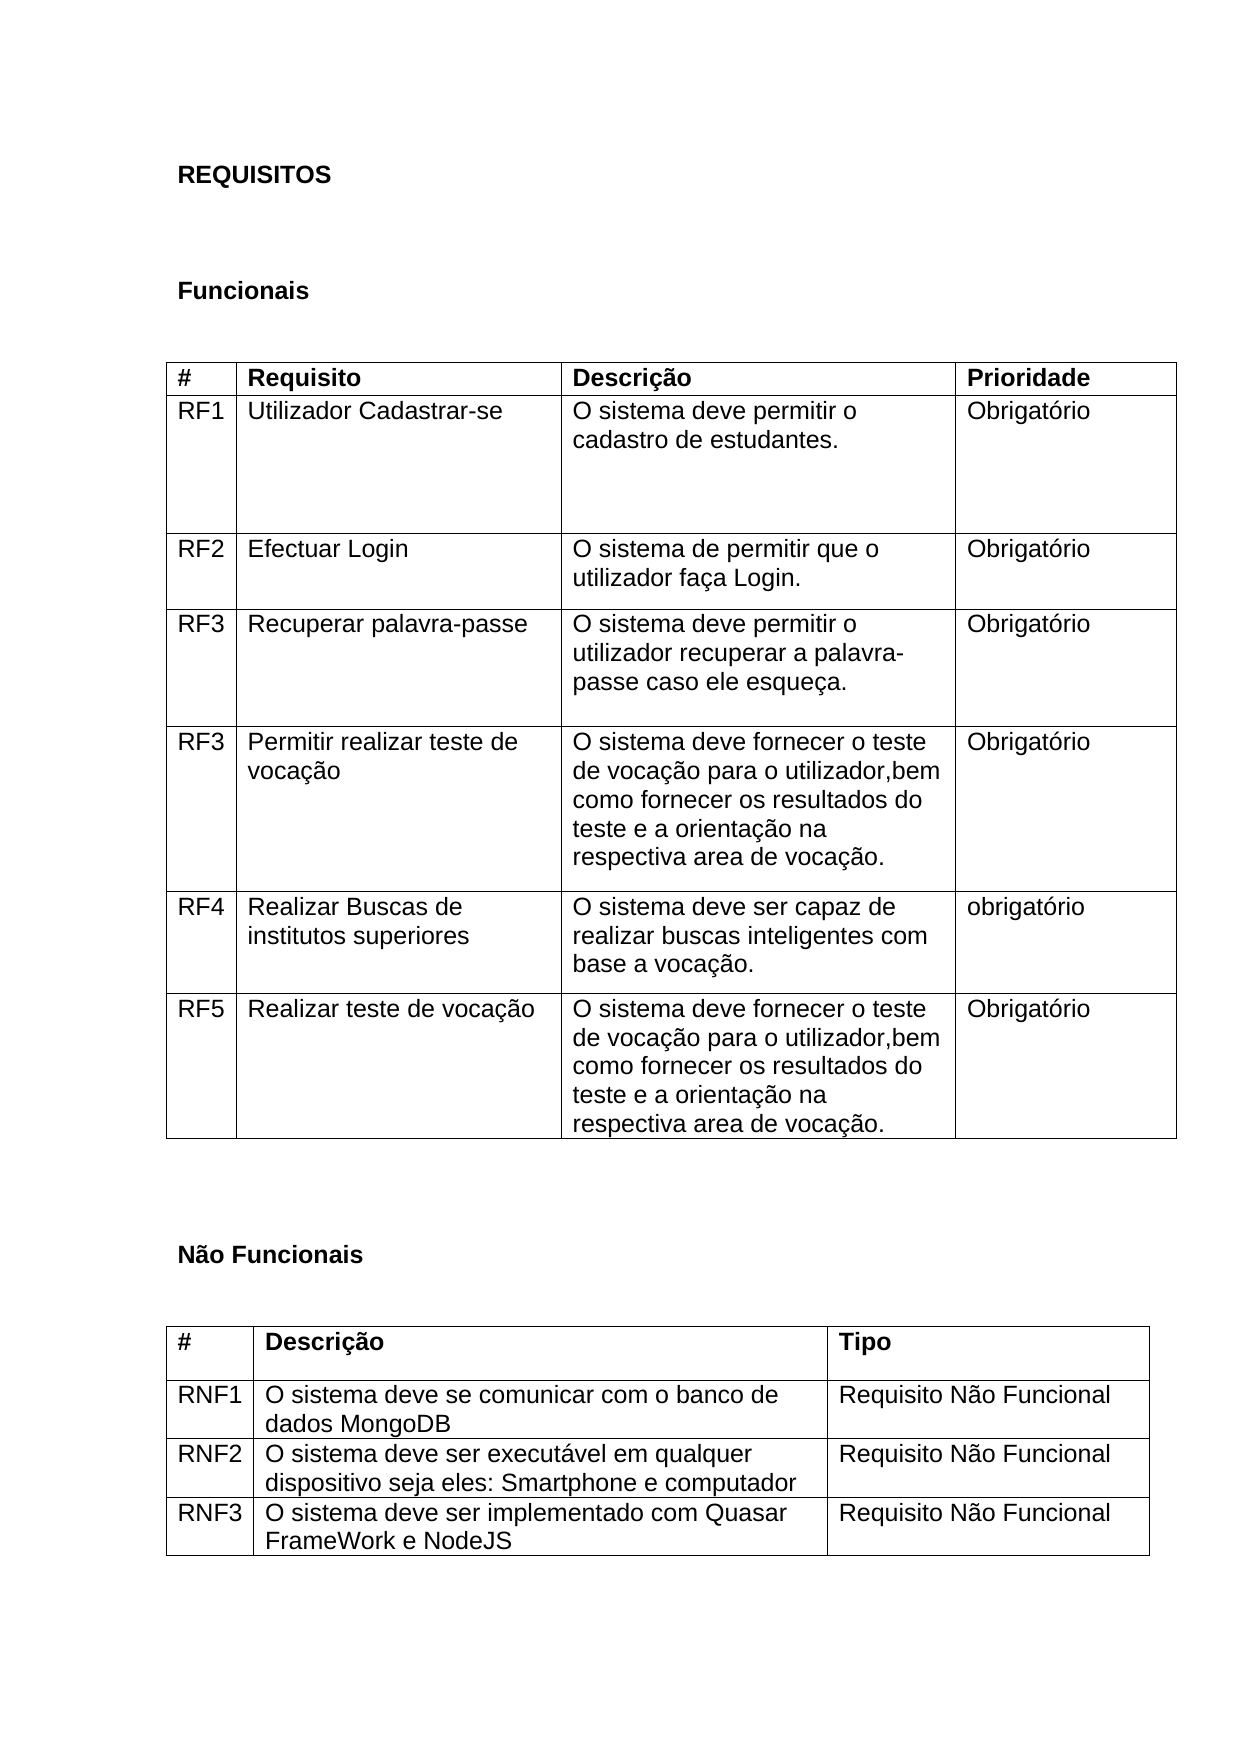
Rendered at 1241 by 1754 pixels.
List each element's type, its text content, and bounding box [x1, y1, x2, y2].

subtitle Não Funcionais [177, 1240, 1063, 1269]
subtitle REQUISITOS [177, 160, 1063, 189]
table_cell O sistema deve permitir o utilizador recuperar a palavra-passe caso ele esqueça. [562, 610, 955, 726]
table_cell Requisito Não Funcional [828, 1439, 1149, 1497]
table_cell RF3 [167, 727, 236, 891]
subtitle Funcionais [177, 276, 1063, 305]
table_cell RF5 [167, 994, 236, 1137]
table_cell Requisito Não Funcional [828, 1498, 1149, 1555]
table_header Prioridade [956, 363, 1176, 395]
table_cell O sistema deve ser executável em qualquer dispositivo seja eles: Smartphone e computador [254, 1439, 827, 1497]
table_cell RNF3 [167, 1498, 253, 1555]
table_cell obrigatório [956, 892, 1176, 993]
table_cell Obrigatório [956, 610, 1176, 726]
table_cell RF3 [167, 610, 236, 726]
table_cell RNF2 [167, 1439, 253, 1497]
table_cell Obrigatório [956, 727, 1176, 891]
table_cell RF2 [167, 534, 236, 608]
table_header Descrição [254, 1327, 827, 1379]
table_cell O sistema deve se comunicar com o banco de dados MongoDB [254, 1381, 827, 1438]
table_header Descrição [562, 363, 955, 395]
table_cell O sistema deve permitir o cadastro de estudantes. [562, 396, 955, 533]
table_cell Utilizador Cadastrar-se [237, 396, 561, 533]
table_cell Efectuar Login [237, 534, 561, 608]
table_cell RF1 [167, 396, 236, 533]
table_cell O sistema deve fornecer o teste de vocação para o utilizador,bem como fornecer os resultados do teste e a orientação na respectiva area de vocação. [562, 727, 955, 891]
table_cell Realizar Buscas de institutos superiores [237, 892, 561, 993]
table_cell O sistema de permitir que o utilizador faça Login. [562, 534, 955, 608]
table_cell Permitir realizar teste de vocação [237, 727, 561, 891]
table_cell O sistema deve ser capaz de realizar buscas inteligentes com base a vocação. [562, 892, 955, 993]
table_header Requisito [237, 363, 561, 395]
table_cell Realizar teste de vocação [237, 994, 561, 1137]
table_header # [167, 1327, 253, 1379]
table_cell O sistema deve fornecer o teste de vocação para o utilizador,bem como fornecer os resultados do teste e a orientação na respectiva area de vocação. [562, 994, 955, 1137]
table_header # [167, 363, 236, 395]
table_cell RNF1 [167, 1381, 253, 1438]
table_header Tipo [828, 1327, 1149, 1379]
table_cell O sistema deve ser implementado com Quasar FrameWork e NodeJS [254, 1498, 827, 1555]
table_cell Obrigatório [956, 994, 1176, 1137]
table_cell RF4 [167, 892, 236, 993]
table_cell Recuperar palavra-passe [237, 610, 561, 726]
table_cell Obrigatório [956, 534, 1176, 608]
table_cell Obrigatório [956, 396, 1176, 533]
table_cell Requisito Não Funcional [828, 1381, 1149, 1438]
